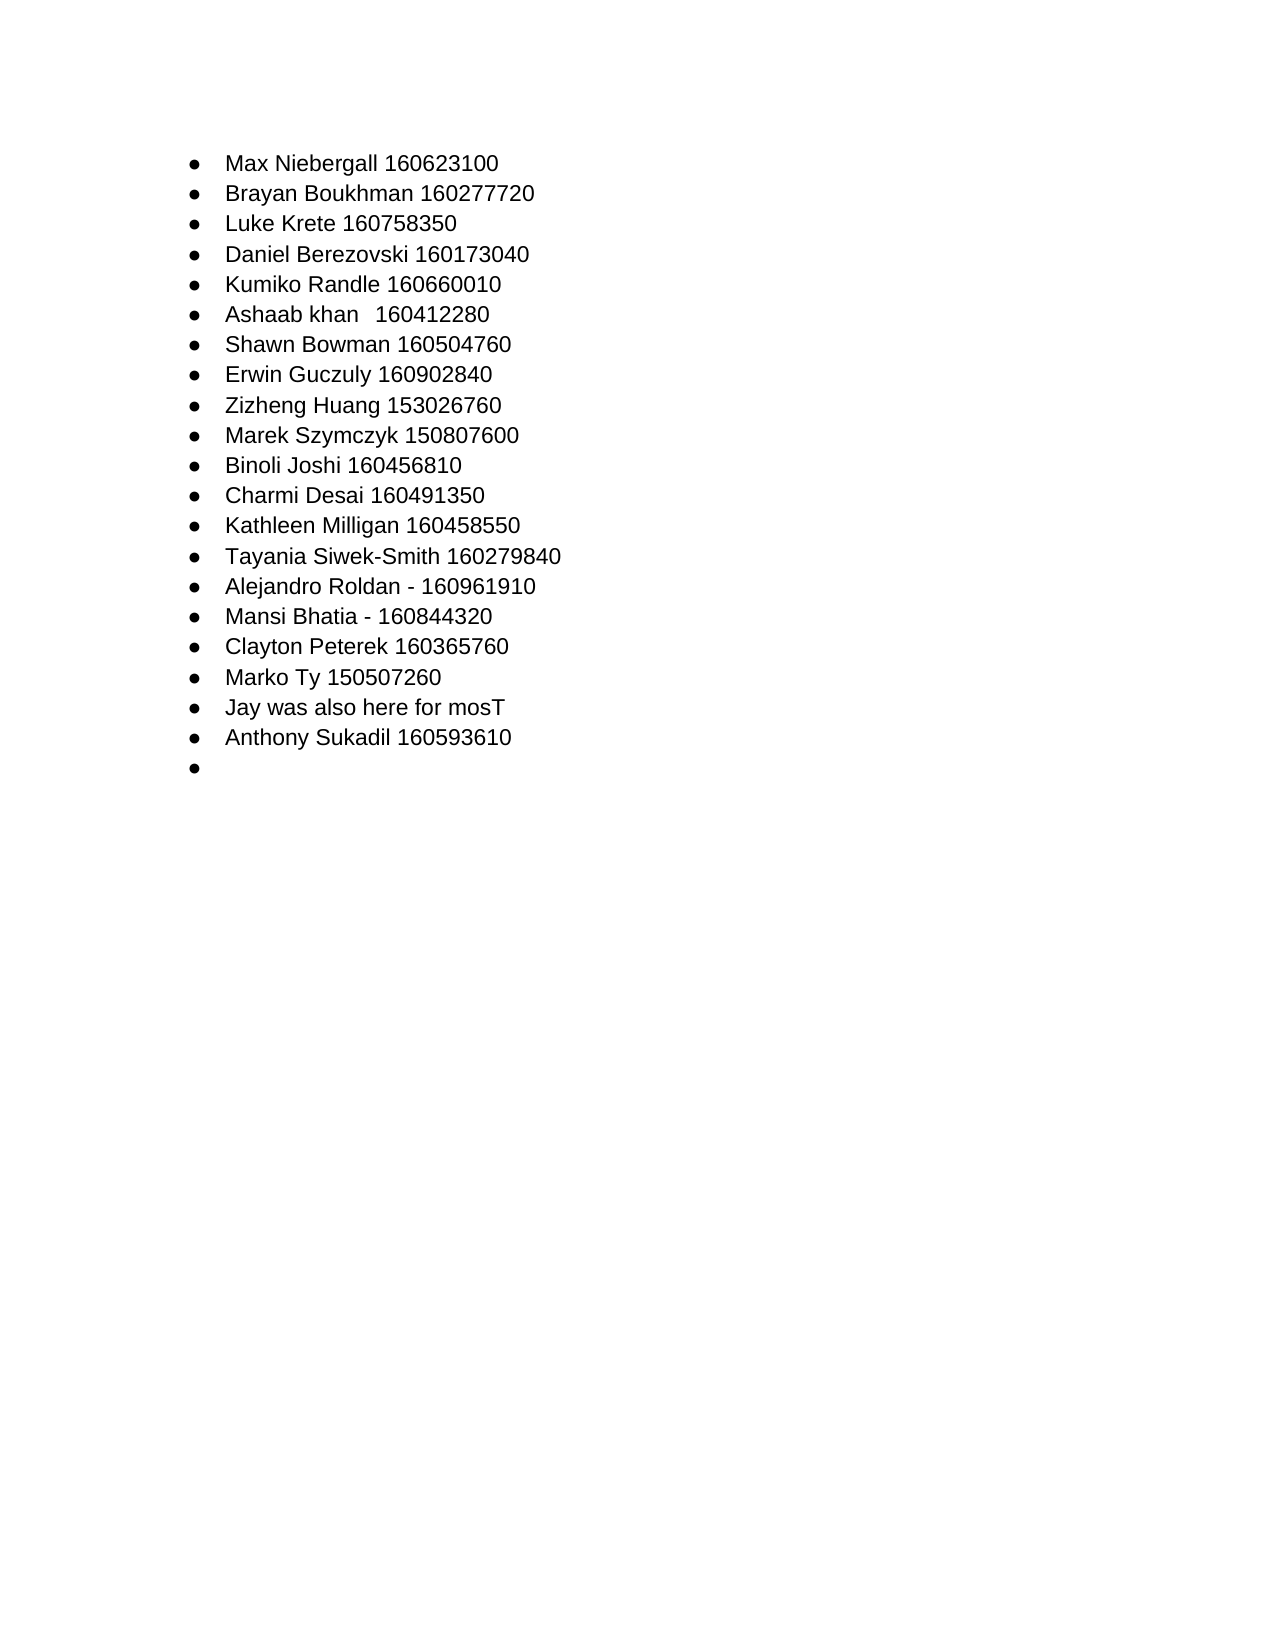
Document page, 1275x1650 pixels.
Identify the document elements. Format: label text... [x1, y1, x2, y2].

list Erwin Guczuly 160902840 [187, 361, 1125, 388]
list Kathleen Milligan 160458550 [187, 512, 1125, 539]
list Mansi Bhatia - 160844320 [187, 603, 1125, 629]
list Luke Krete 160758350 [187, 210, 1125, 237]
list Binoli Joshi 160456810 [187, 452, 1125, 478]
list Marek Szymczyk 150807600 [187, 422, 1125, 448]
list Daniel Berezovski 160173040 [187, 241, 1125, 267]
list Anthony Sukadil 160593610 [187, 724, 1125, 750]
list Zizheng Huang 153026760 [187, 392, 1125, 418]
list Shawn Bowman 160504760 [187, 331, 1125, 358]
list Ashaab khan 160412280 [187, 301, 1125, 327]
list Tayania Siwek-Smith 160279840 [187, 543, 1125, 569]
list Max Niebergall 160623100 [187, 150, 1125, 176]
list Alejandro Roldan - 160961910 [187, 573, 1125, 599]
list Jay was also here for mosT [187, 694, 1125, 720]
list Brayan Boukhman 160277720 [187, 180, 1125, 207]
list Marko Ty 150507260 [187, 663, 1125, 690]
list Charmi Desai 160491350 [187, 482, 1125, 509]
list Kumiko Randle 160660010 [187, 271, 1125, 297]
list Clayton Peterek 160365760 [187, 633, 1125, 660]
